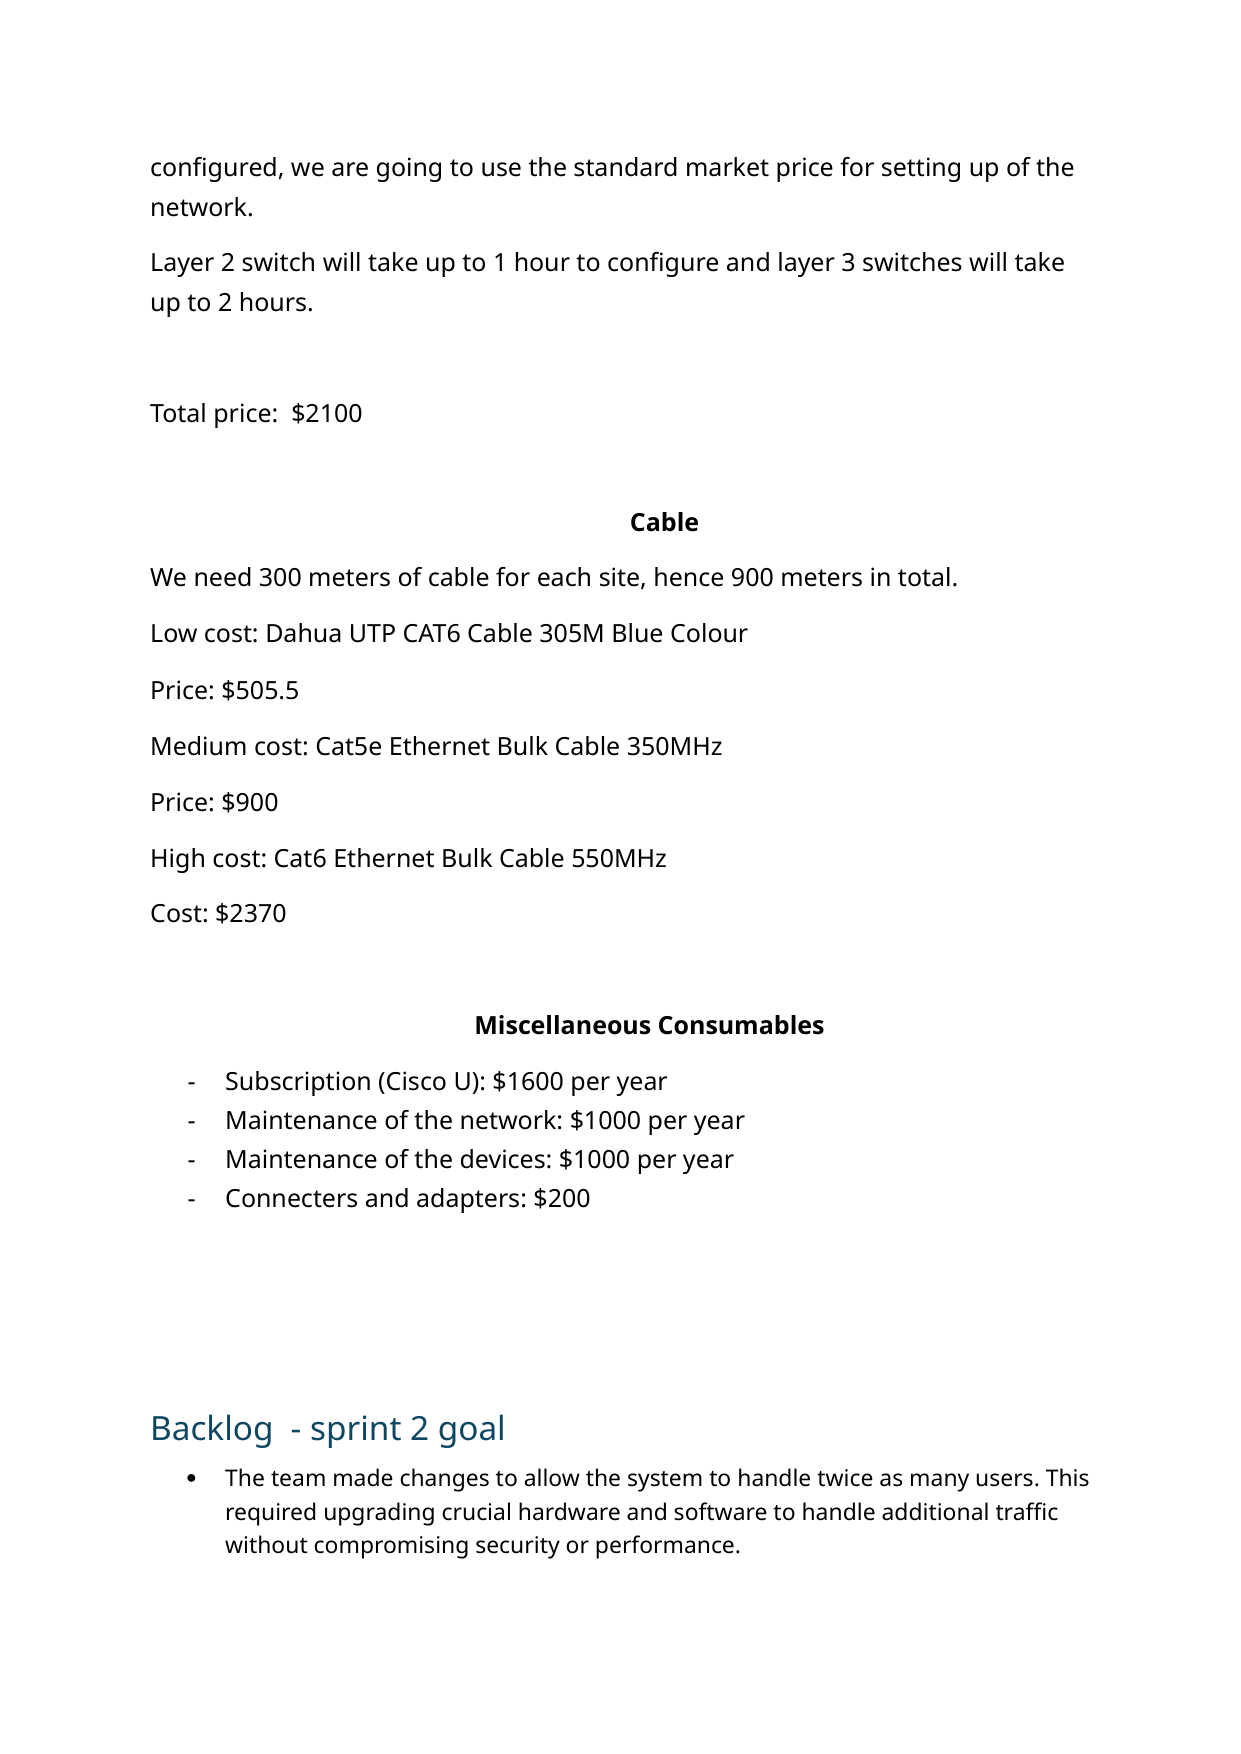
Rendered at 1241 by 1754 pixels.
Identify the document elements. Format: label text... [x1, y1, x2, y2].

list Maintenance of the devices: $1000 per year [187, 1142, 1090, 1176]
text Miscellaneous Consumables [150, 1008, 1090, 1042]
text Total price: $2100 [150, 396, 1090, 430]
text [150, 150, 1090, 223]
text Cable [150, 504, 1090, 538]
text Layer 2 switch will take up to 1 hour to configure and layer 3 switches will take up to 2 hours. [150, 245, 1090, 318]
text Price: $505.5 [150, 673, 1090, 707]
subtitle Backlog - sprint 2 goal [150, 1404, 1090, 1450]
text High cost: Cat6 Ethernet Bulk Cable 550MHz [150, 840, 1090, 874]
list Connecters and adapters: $200 [187, 1181, 1090, 1215]
subtitle Low cost: Dahua UTP CAT6 Cable 305M Blue Colour [150, 616, 1090, 650]
text Cost: $2370 [150, 896, 1090, 930]
text Medium cost: Cat5e Ethernet Bulk Cable 350MHz [150, 728, 1090, 763]
list Maintenance of the network: $1000 per year [187, 1103, 1090, 1137]
text Price: $900 [150, 784, 1090, 818]
list Subscription (Cisco U): $1600 per year [187, 1063, 1090, 1098]
text We need 300 meters of cable for each site, hence 900 meters in total. [150, 560, 1090, 594]
